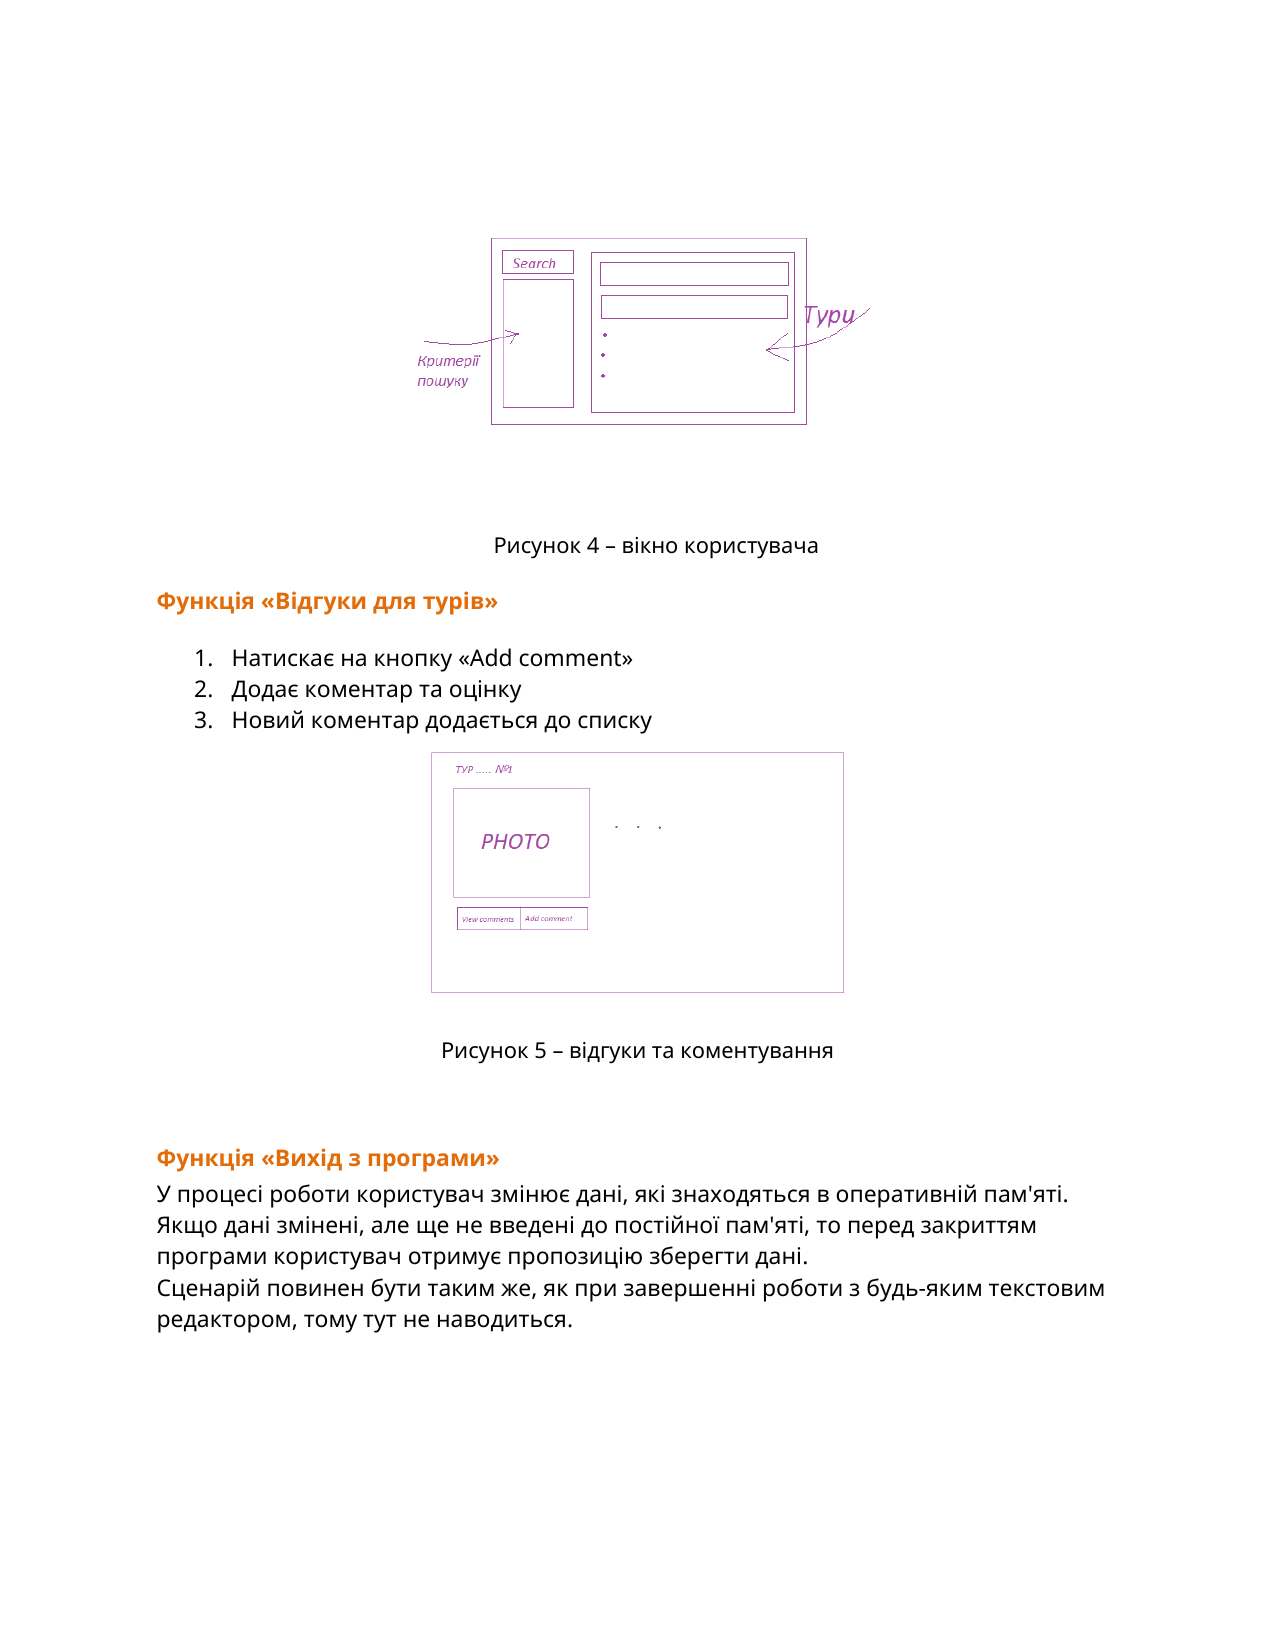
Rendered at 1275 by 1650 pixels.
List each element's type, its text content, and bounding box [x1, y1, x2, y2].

list Додає коментар та оцінку [194, 673, 1118, 704]
subtitle Функція «Вихід з програми» [156, 1142, 1118, 1173]
text Функція «Відгуки для турів» [156, 585, 1118, 616]
text Якщо дані змінені, але ще не введені до постійної пам'яті, то перед закриттям програми користувач отримує пропозицію зберегти дані. [156, 1209, 1118, 1272]
text Сценарій повинен бути таким же, як при завершенні роботи з будь-яким текстовим редактором, тому тут не наводиться. [156, 1272, 1118, 1334]
text Рисунок 5 – відгуки та коментування [156, 1035, 1118, 1064]
text У процесі роботи користувач змінює дані, які знаходяться в оперативній пам'яті. [156, 1178, 1118, 1209]
picture [416, 735, 859, 1010]
picture [370, 150, 943, 506]
text Рисунок 4 – вікно користувача [194, 530, 1118, 560]
list Новий коментар додається до списку [194, 704, 1118, 736]
list Натискає на кнопку «Add comment» [194, 642, 1118, 673]
